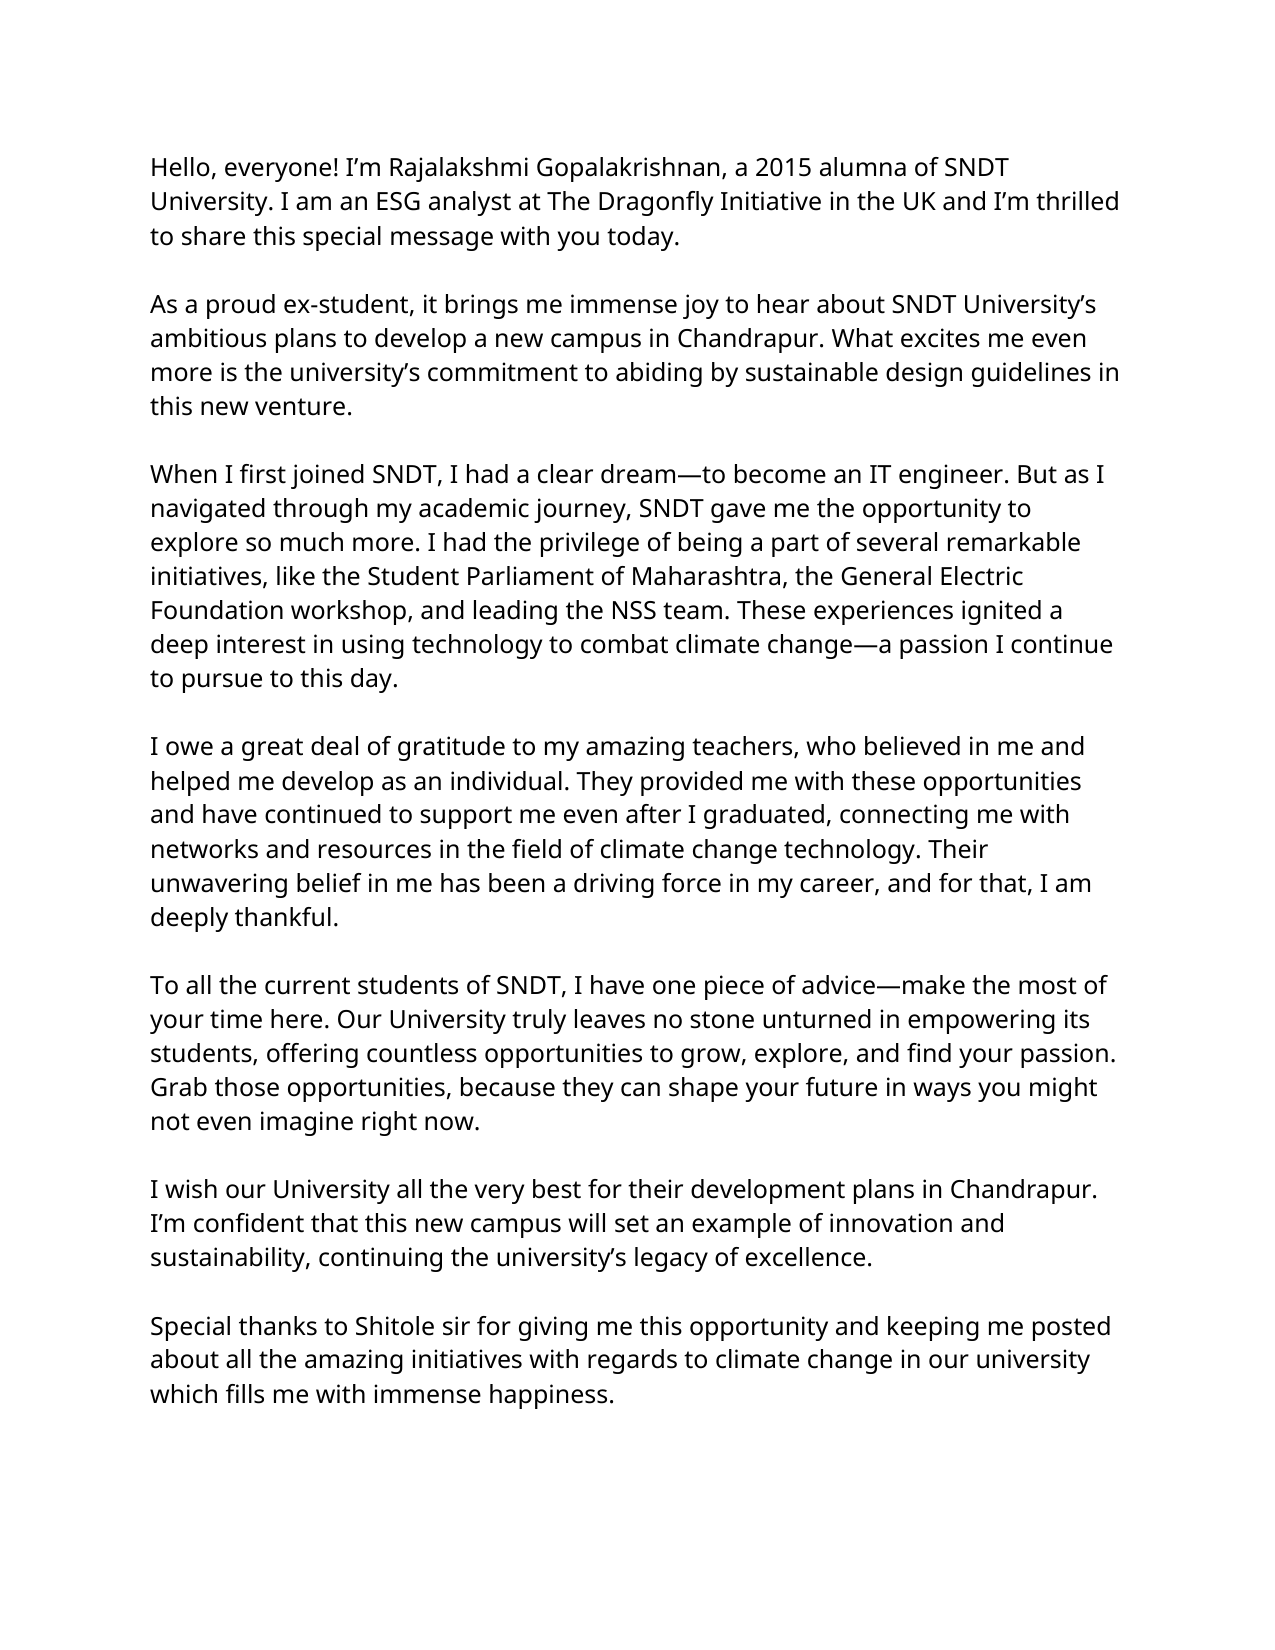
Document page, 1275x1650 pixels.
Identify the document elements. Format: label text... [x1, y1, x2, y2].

text I wish our University all the very best for their development plans in Chandrapur. I’m confident that this new campus will set an example of innovation and sustainability, continuing the university’s legacy of excellence. [150, 1172, 1125, 1274]
text When I first joined SNDT, I had a clear dream—to become an IT engineer. But as I navigated through my academic journey, SNDT gave me the opportunity to explore so much more. I had the privilege of being a part of several remarkable initiatives, like the Student Parliament of Maharashtra, the General Electric Foundation workshop, and leading the NSS team. These experiences ignited a deep interest in using technology to combat climate change—a passion I continue to pursue to this day. [150, 457, 1125, 695]
text Hello, everyone! I’m Rajalakshmi Gopalakrishnan, a 2015 alumna of SNDT University. I am an ESG analyst at The Dragonfly Initiative in the UK and I’m thrilled to share this special message with you today. [150, 150, 1125, 252]
text I owe a great deal of gratitude to my amazing teachers, who believed in me and helped me develop as an individual. They provided me with these opportunities and have continued to support me even after I graduated, connecting me with networks and resources in the field of climate change technology. Their unwavering belief in me has been a driving force in my career, and for that, I am deeply thankful. [150, 729, 1125, 933]
text To all the current students of SNDT, I have one piece of advice—make the most of your time here. Our University truly leaves no stone unturned in empowering its students, offering countless opportunities to grow, explore, and find your passion. Grab those opportunities, because they can shape your future in ways you might not even imagine right now. [150, 967, 1125, 1138]
text Special thanks to Shitole sir for giving me this opportunity and keeping me posted about all the amazing initiatives with regards to climate change in our university which fills me with immense happiness. [150, 1308, 1125, 1410]
text As a proud ex-student, it brings me immense joy to hear about SNDT University’s ambitious plans to develop a new campus in Chandrapur. What excites me even more is the university’s commitment to abiding by sustainable design guidelines in this new venture. [150, 286, 1125, 422]
